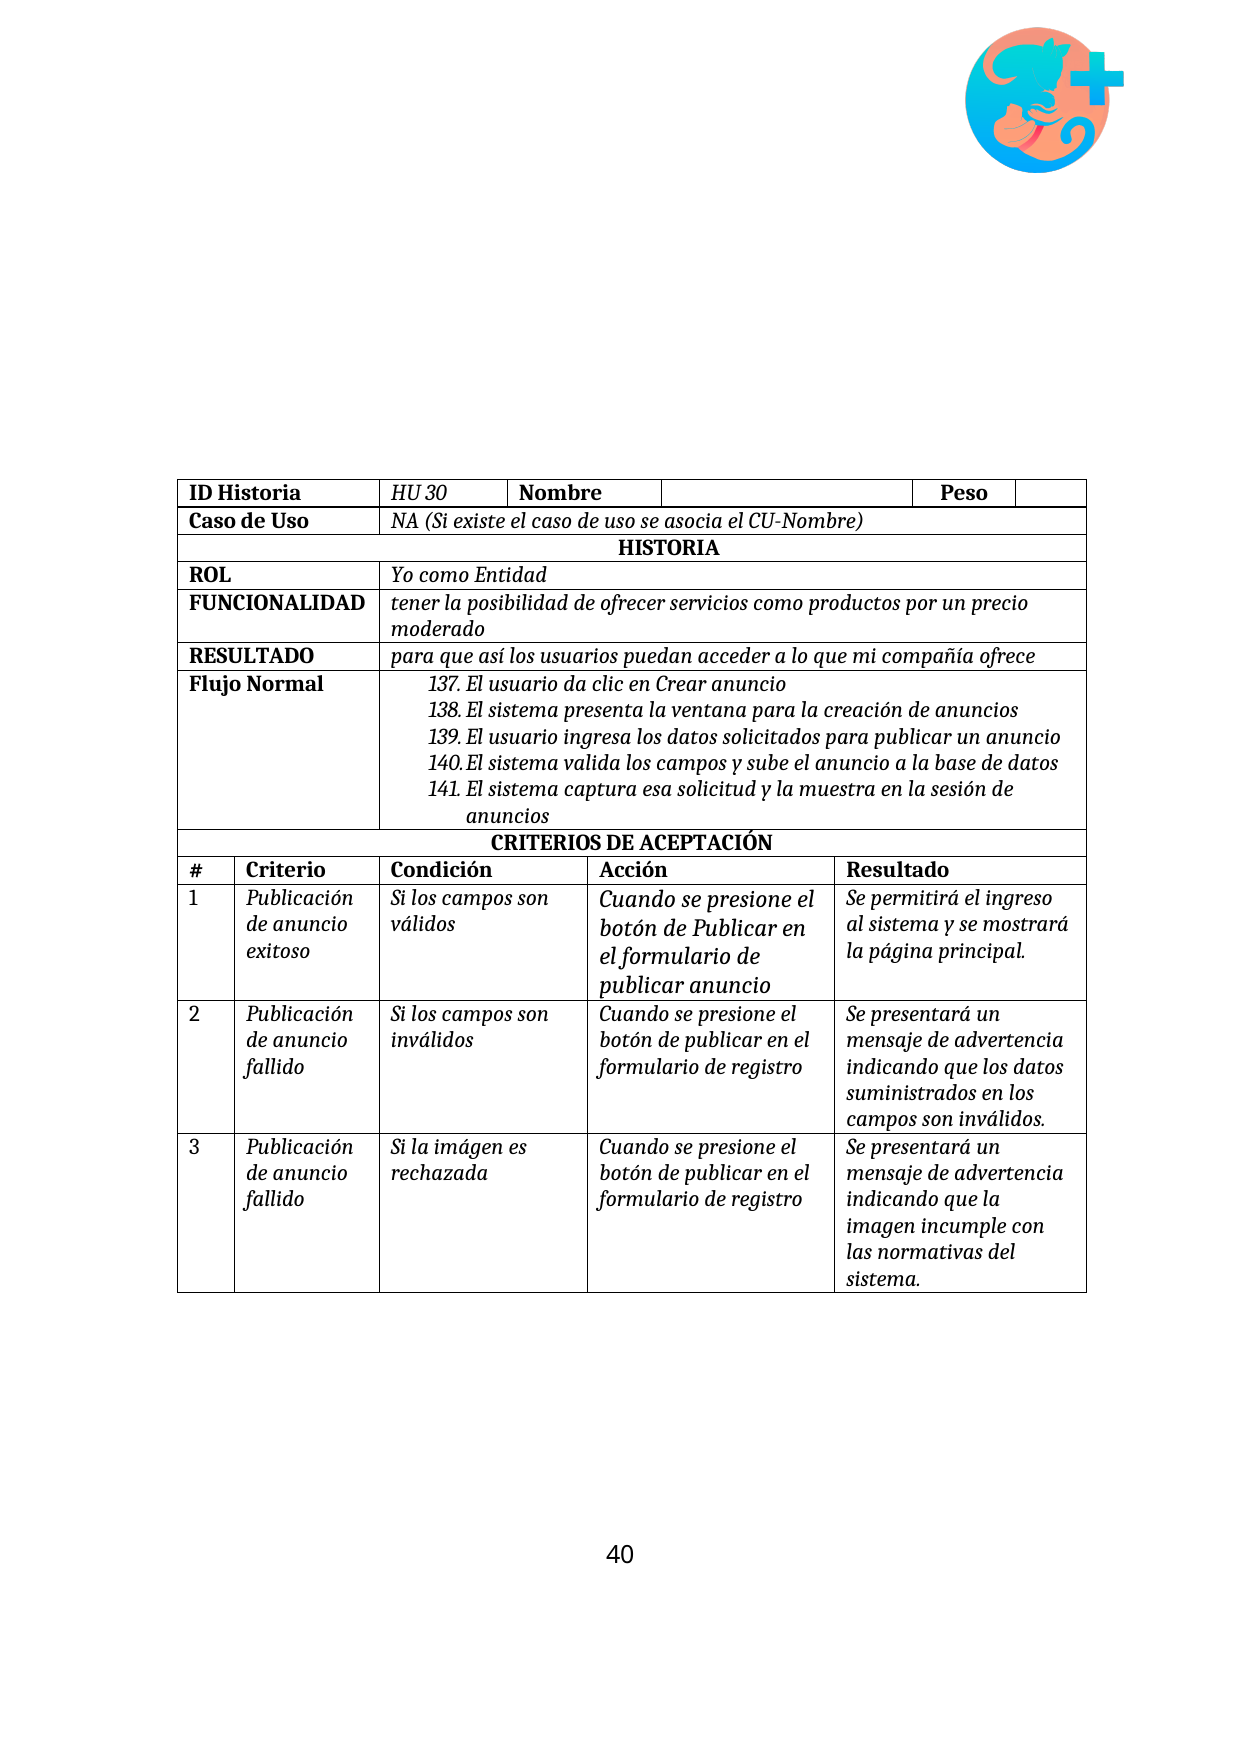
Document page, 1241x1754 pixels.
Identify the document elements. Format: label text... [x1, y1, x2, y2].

table_cell para que así los usuarios puedan acceder a lo que mi compañía ofrece [380, 643, 1086, 670]
table_cell Cuando se presione el botón de publicar en el formulario de registro [588, 1001, 834, 1132]
table_cell Resultado [835, 857, 1086, 884]
table_cell Se presentará un mensaje de advertencia indicando que los datos suministrados en los campos son inválidos. [835, 1001, 1086, 1132]
table_header ID Historia [178, 480, 379, 506]
table_cell CRITERIOS DE ACEPTACIÓN [178, 830, 1086, 856]
table_cell Criterio [235, 857, 379, 884]
table_cell Publicación de anuncio fallido [235, 1001, 379, 1132]
table_cell 2 [178, 1001, 234, 1132]
table_header Nombre [508, 480, 661, 506]
table_cell 1 [178, 885, 234, 1000]
table_cell FUNCIONALIDAD [178, 590, 379, 642]
table_cell Publicación de anuncio fallido [235, 1134, 379, 1292]
table_cell 3 [178, 1134, 234, 1292]
table_cell NA (Si existe el caso de uso se asocia el CU-Nombre) [380, 508, 1086, 534]
table_cell Publicación de anuncio exitoso [235, 885, 379, 1000]
table_cell Condición [380, 857, 587, 884]
table_cell # [178, 857, 234, 884]
table_cell RESULTADO [178, 643, 379, 670]
table_header [662, 480, 912, 506]
table_cell HISTORIA [178, 535, 1086, 561]
table_cell El usuario da clic en Crear anuncio El sistema presenta la ventana para la creación de anuncios El usuario ingresa los datos solicitados para publicar un anuncio El sistema valida los campos y sube el anuncio a la base de datos El sistema captura esa solicitud y la muestra en la sesión de anuncios [380, 671, 1086, 829]
table_cell Flujo Normal [178, 671, 379, 829]
table_cell Se presentará un mensaje de advertencia indicando que la imagen incumple con las normativas del sistema. [835, 1134, 1086, 1292]
table_cell Cuando se presione el botón de publicar en el formulario de registro [588, 1134, 834, 1292]
table_header [1016, 480, 1086, 506]
table_cell Cuando se presione el botón de Publicar en el formulario de publicar anuncio [588, 885, 834, 1000]
table_cell Acción [588, 857, 834, 884]
table_cell Se permitirá el ingreso al sistema y se mostrará la página principal. [835, 885, 1086, 1000]
table_cell Si la imágen es rechazada [380, 1134, 587, 1292]
table_header Peso [913, 480, 1015, 506]
picture [927, 25, 1144, 173]
table_cell Caso de Uso [178, 508, 379, 534]
table_cell Si los campos son válidos [380, 885, 587, 1000]
table_header HU 30 [380, 480, 507, 506]
table_cell Si los campos son inválidos [380, 1001, 587, 1132]
table_cell Yo como Entidad [380, 562, 1086, 588]
table_cell ROL [178, 562, 379, 588]
table_cell tener la posibilidad de ofrecer servicios como productos por un precio moderado [380, 590, 1086, 642]
